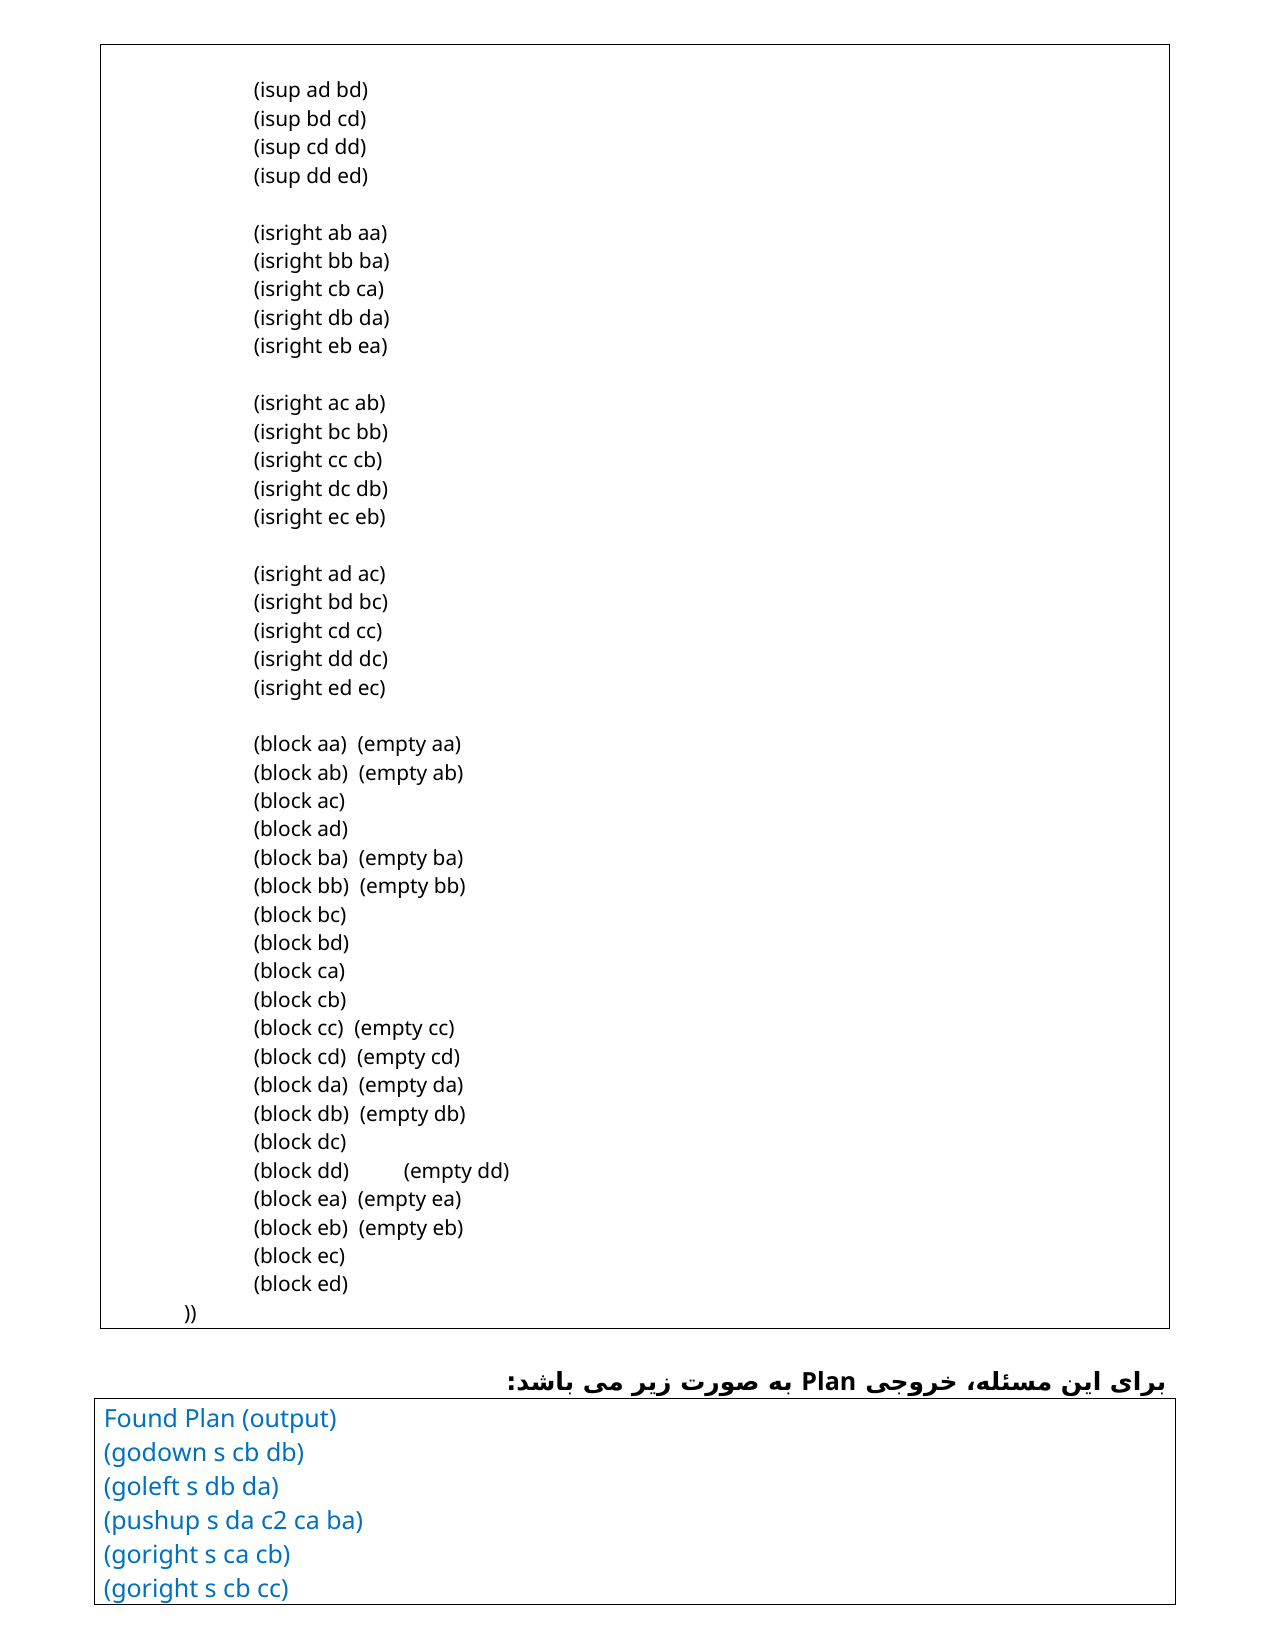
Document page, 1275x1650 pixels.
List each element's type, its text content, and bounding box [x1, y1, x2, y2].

text (isright dc db) [103, 474, 1167, 502]
text (block dd) (empty dd) [103, 1156, 1167, 1184]
text (block eb) (empty eb) [103, 1213, 1167, 1241]
text (block ad) [103, 814, 1167, 843]
text (isright cd cc) [103, 616, 1167, 644]
text (isright ab aa) [103, 218, 1167, 246]
text Found Plan (output) [95, 1399, 1175, 1435]
text (godown s cb db) [103, 1435, 1167, 1469]
text (pushup s da c2 ca ba) [103, 1503, 1167, 1537]
text (block cb) [103, 985, 1167, 1013]
text (block ed) [103, 1269, 1167, 1295]
text (block dc) [103, 1127, 1167, 1156]
text (isright bb ba) [103, 246, 1167, 274]
text (goleft s db da) [103, 1469, 1167, 1503]
text )) [101, 1295, 1169, 1328]
text (isright ac ab) [103, 388, 1167, 417]
text (isright dd dc) [103, 644, 1167, 673]
text (isright bd bc) [103, 587, 1167, 616]
text (isup ad bd) [103, 76, 1167, 104]
text (block bd) [103, 928, 1167, 957]
text (isright eb ea) [103, 331, 1167, 360]
text برای این مسئله، خروجی Plan به صورت زیر می باشد: [103, 1363, 1167, 1398]
text (block db) (empty db) [103, 1099, 1167, 1127]
text (block ec) [103, 1241, 1167, 1269]
text (block ba) (empty ba) [103, 843, 1167, 871]
text (block ab) (empty ab) [103, 758, 1167, 786]
text (goright s ca cb) [103, 1537, 1167, 1571]
text (block cc) (empty cc) [103, 1013, 1167, 1042]
text (isright ad ac) [103, 559, 1167, 587]
text (block bb) (empty bb) [103, 871, 1167, 900]
text (isright cb ca) [103, 274, 1167, 303]
text (block ac) [103, 786, 1167, 814]
text (block ca) [103, 957, 1167, 985]
text (isright cc cb) [103, 445, 1167, 474]
text (goright s cb cc) [103, 1571, 1167, 1604]
text (isright ec eb) [103, 502, 1167, 531]
text (block da) (empty da) [103, 1070, 1167, 1099]
text (isright ed ec) [103, 673, 1167, 701]
text (block bc) [103, 900, 1167, 928]
text (isup dd ed) [103, 161, 1167, 189]
text (block aa) (empty aa) [103, 729, 1167, 758]
text (block cd) (empty cd) [103, 1042, 1167, 1070]
text (isright bc bb) [103, 417, 1167, 445]
text (isup bd cd) [103, 104, 1167, 132]
text (block ea) (empty ea) [103, 1184, 1167, 1213]
text (isup cd dd) [103, 132, 1167, 161]
text (isright db da) [103, 303, 1167, 331]
